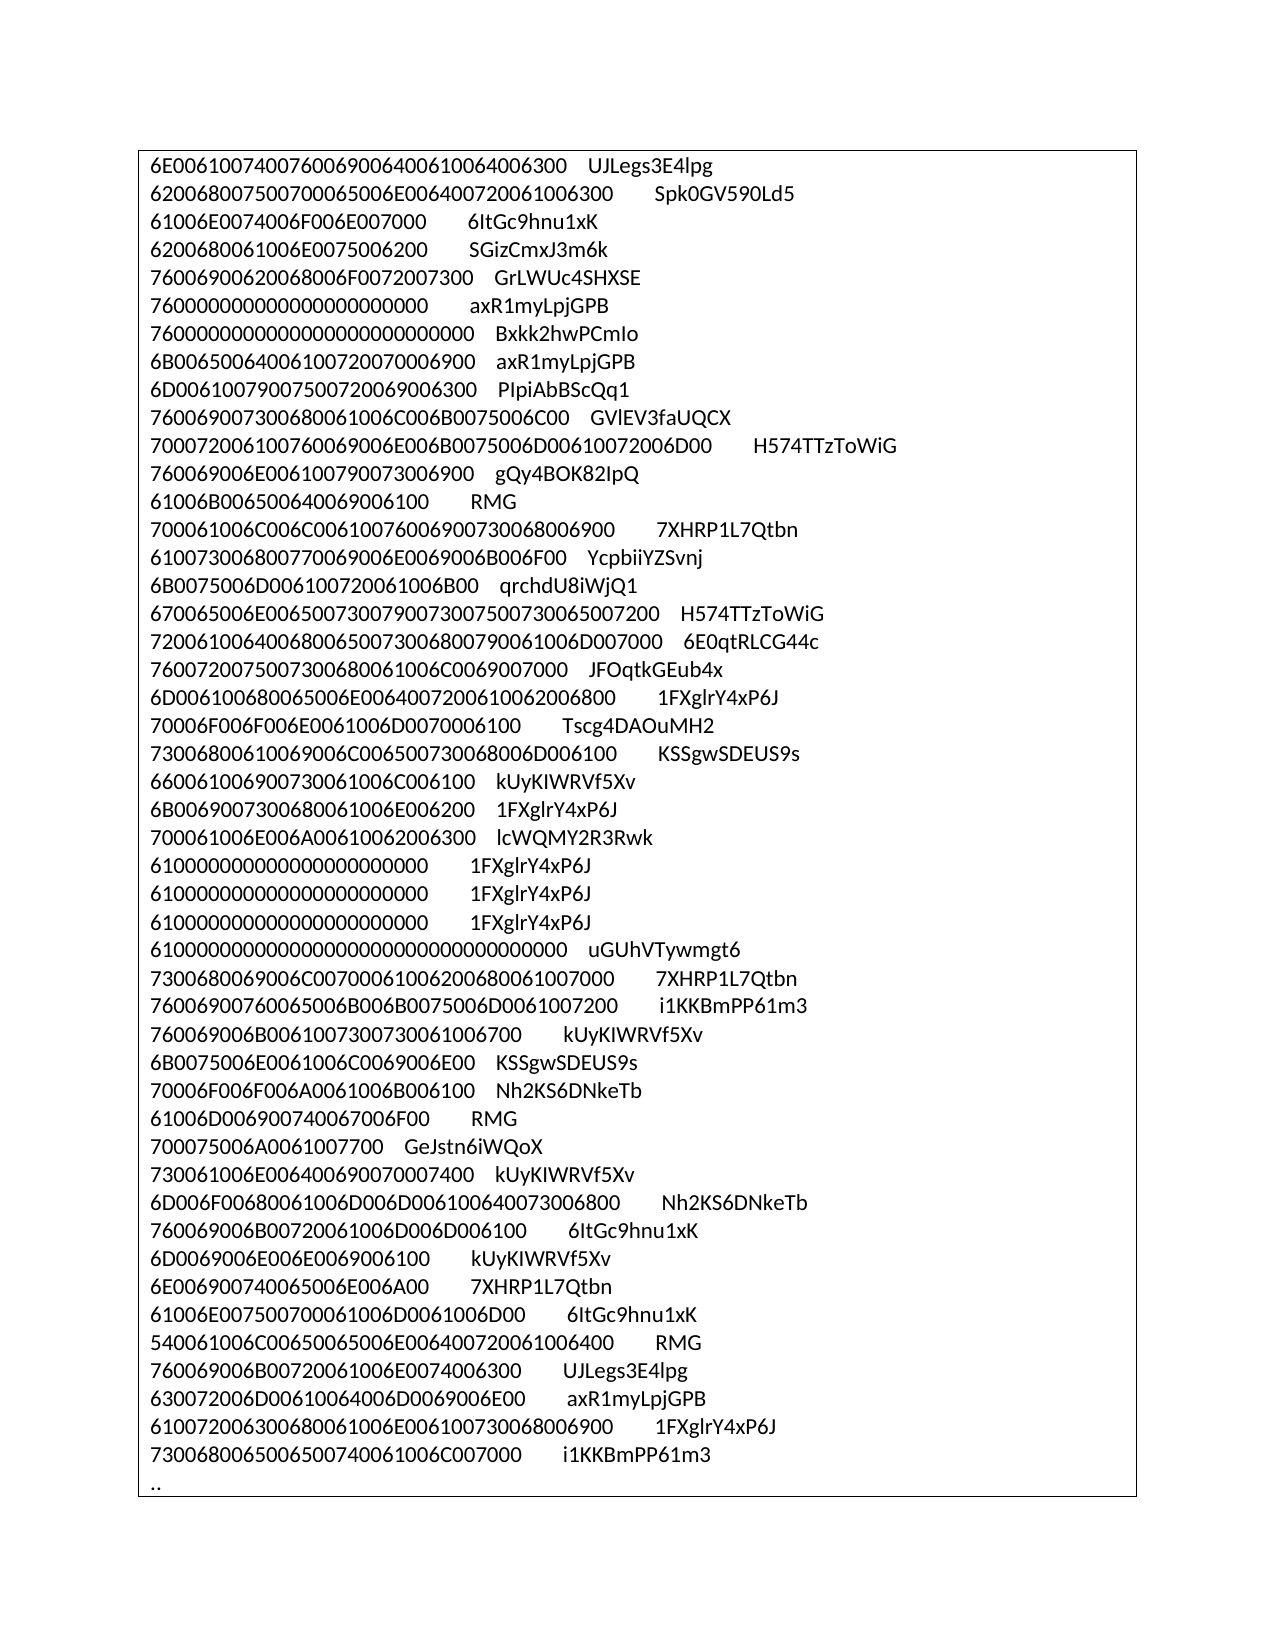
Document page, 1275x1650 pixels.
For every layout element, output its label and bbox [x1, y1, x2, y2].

table_header [139, 151, 1136, 1496]
